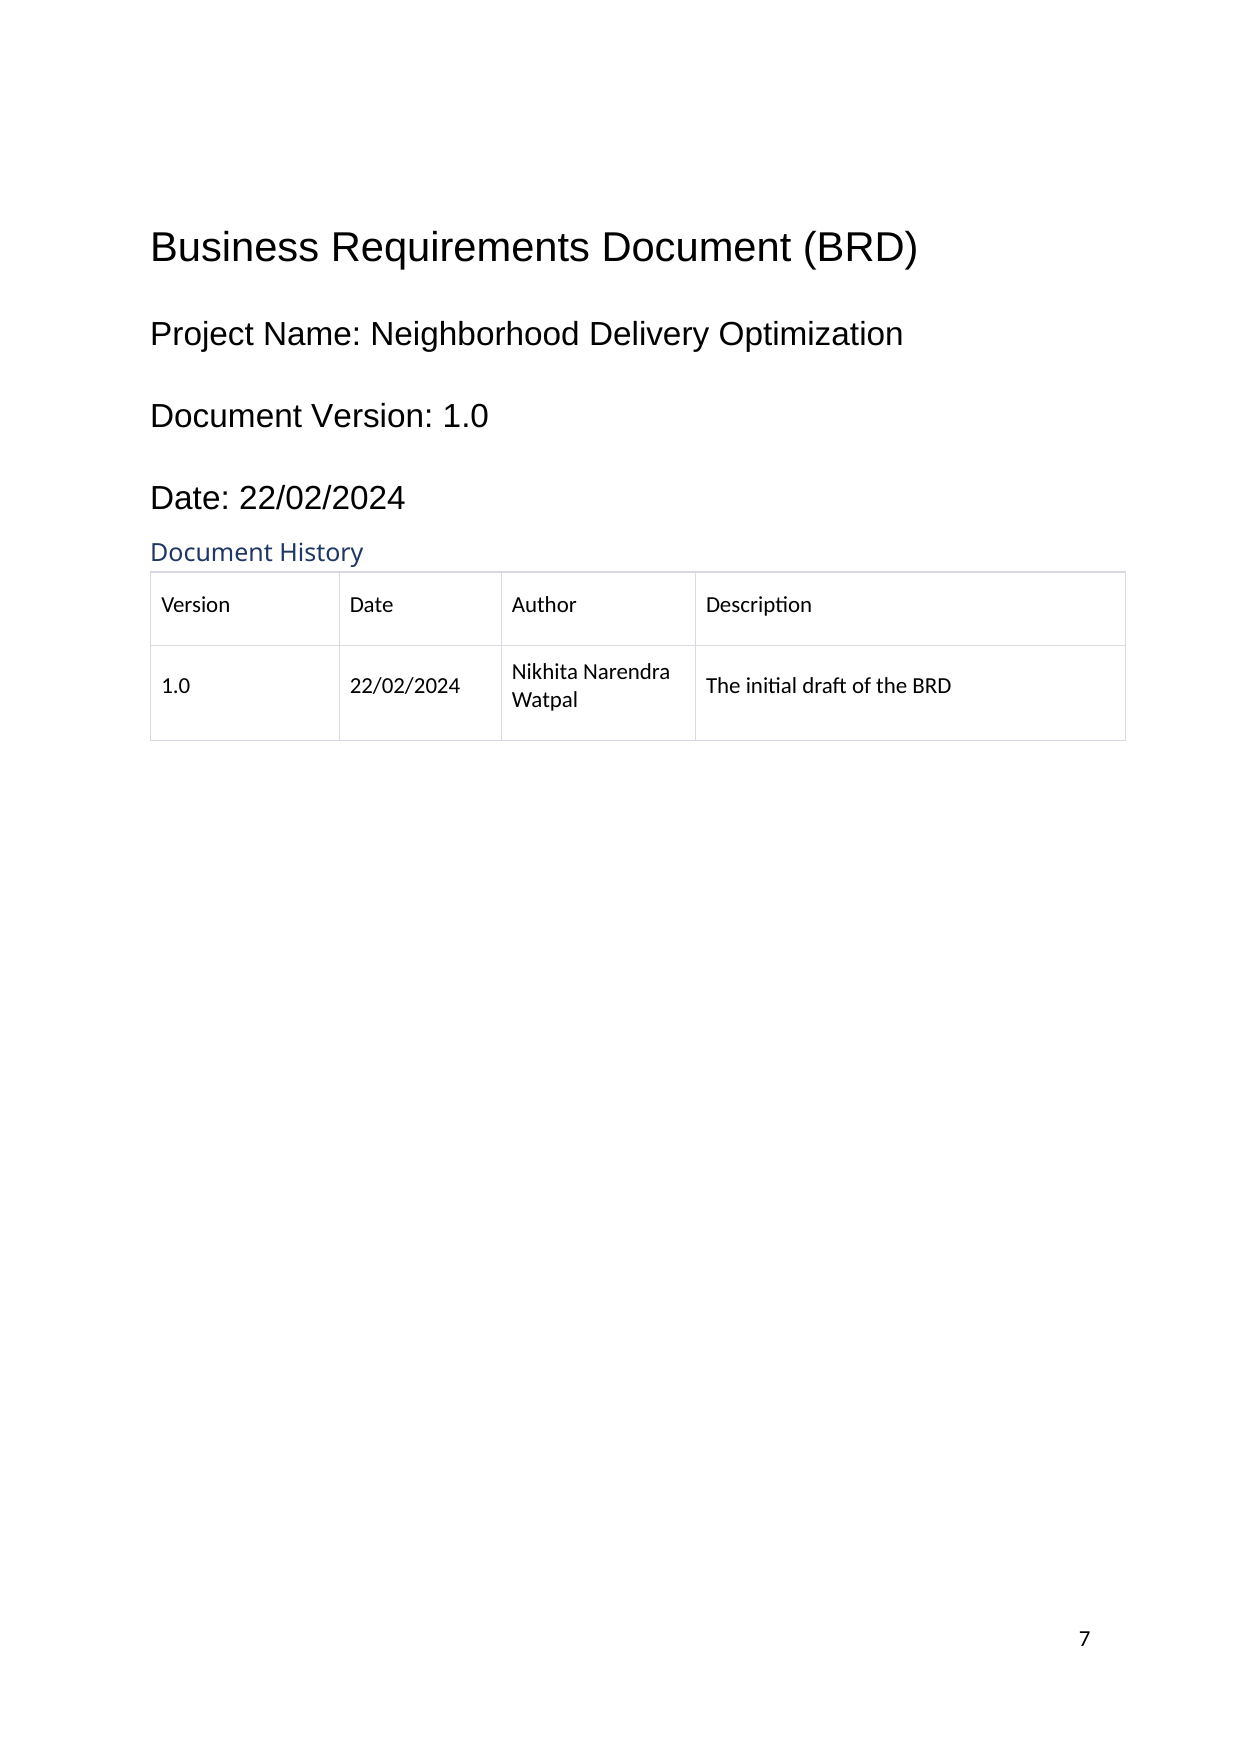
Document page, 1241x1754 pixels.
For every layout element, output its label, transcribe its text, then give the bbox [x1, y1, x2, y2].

table_header Version [151, 573, 339, 645]
table_header Description [696, 573, 1125, 645]
table_cell 1.0 [151, 646, 339, 740]
subtitle Project Name: Neighborhood Delivery Optimization [150, 314, 1090, 353]
table_cell Nikhita Narendra Watpal [502, 646, 695, 740]
table_header Date [340, 573, 501, 645]
subtitle Document Version: 1.0 [150, 396, 1090, 434]
table_cell 22/02/2024 [340, 646, 501, 740]
subtitle Date: 22/02/2024 [150, 478, 1090, 516]
subtitle Business Requirements Document (BRD) [150, 222, 1090, 270]
table_cell The initial draft of the BRD [696, 646, 1125, 740]
table_header Author [502, 573, 695, 645]
subtitle Document History [150, 534, 1090, 568]
